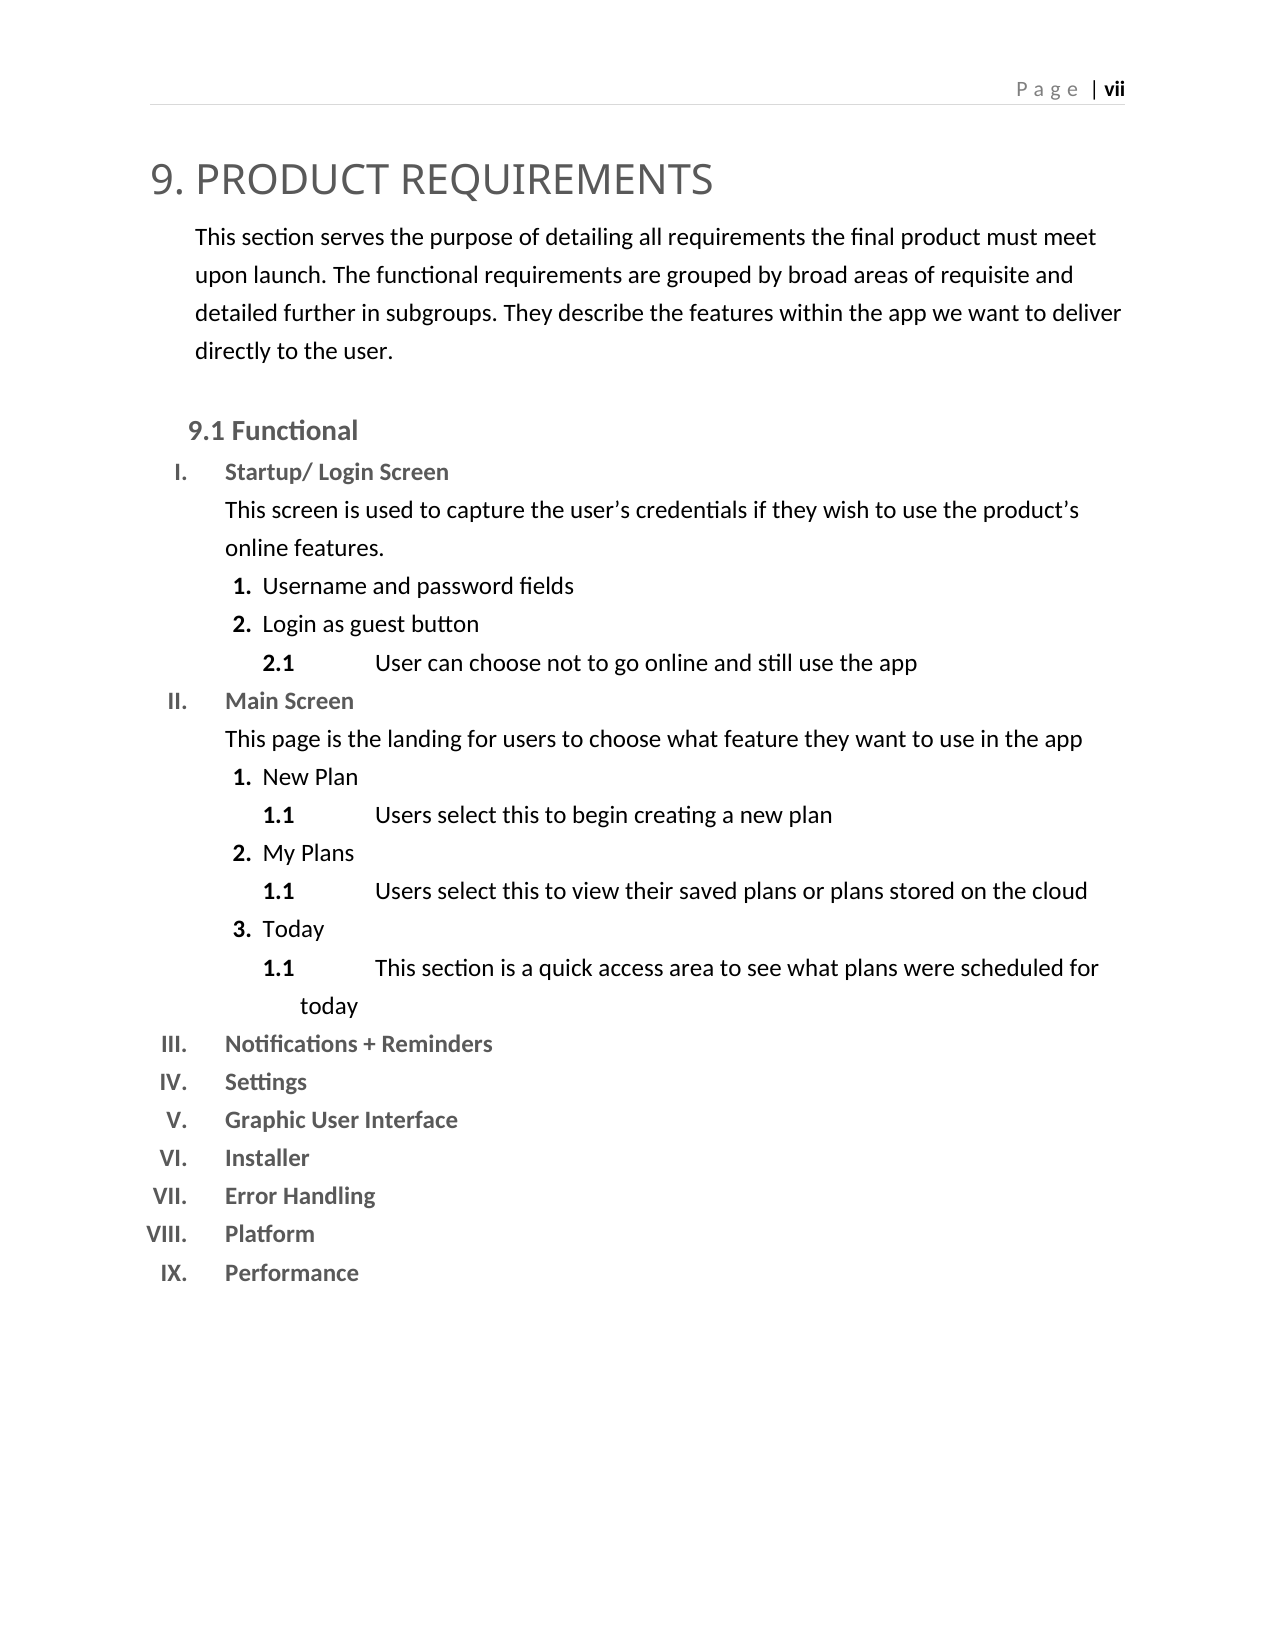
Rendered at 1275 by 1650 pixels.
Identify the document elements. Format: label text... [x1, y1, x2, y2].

text This page is the landing for users to choose what feature they want to use in the app [150, 723, 1125, 753]
list Functional [187, 412, 1125, 447]
list New Plan [232, 761, 1125, 792]
list Users select this to view their saved plans or plans stored on the cloud [300, 875, 1125, 906]
list Username and password fields [232, 570, 1125, 601]
list Login as guest button [232, 608, 1125, 639]
list My Plans [232, 837, 1125, 868]
list This screen is used to capture the user’s credentials if they wish to use the product’s online features. [225, 494, 1125, 563]
list Startup/ Login Screen [187, 456, 1125, 487]
list Installer [187, 1142, 1125, 1173]
list User can choose not to go online and still use the app [300, 647, 1125, 677]
list Platform [187, 1218, 1125, 1249]
list Error Handling [187, 1180, 1125, 1211]
list Today [232, 913, 1125, 944]
list Main Screen [187, 685, 1125, 715]
list Graphic User Interface [187, 1104, 1125, 1135]
list Settings [187, 1066, 1125, 1097]
list Users select this to begin creating a new plan [300, 799, 1125, 830]
list Notifications + Reminders [187, 1028, 1125, 1058]
list This section is a quick access area to see what plans were scheduled for today [300, 952, 1125, 1020]
list Performance [187, 1257, 1125, 1287]
text This section serves the purpose of detailing all requirements the final product must meet upon launch. The functional requirements are grouped by broad areas of requisite and detailed further in subgroups. They describe the features within the app we want to deliver directly to the user. [195, 221, 1125, 366]
list PRODUCT REQUIREMENTS [150, 150, 1125, 207]
